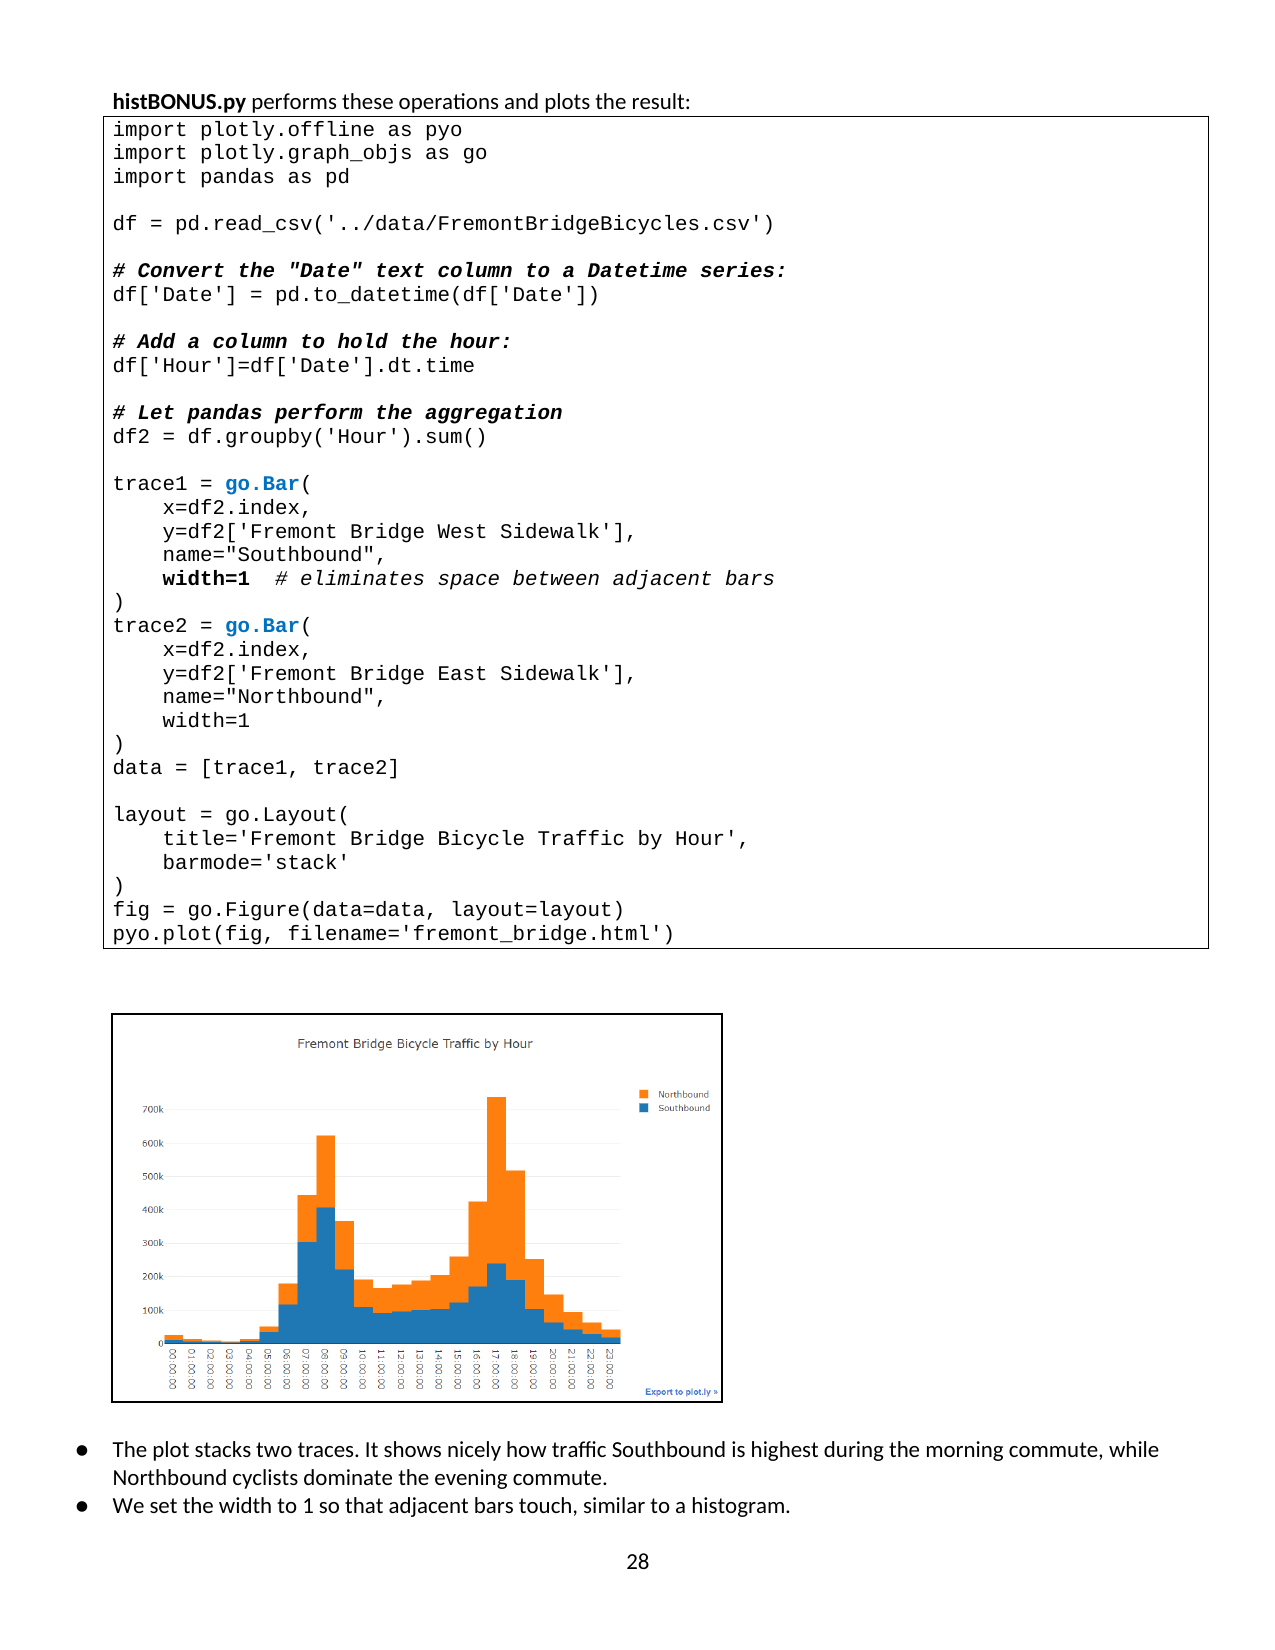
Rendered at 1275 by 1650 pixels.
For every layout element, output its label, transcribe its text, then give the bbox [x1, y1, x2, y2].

list The plot stacks two traces. It shows nicely how traffic Southbound is highest during the morning commute, while Northbound cyclists dominate the evening commute. [75, 1435, 1200, 1491]
picture [113, 1015, 721, 1401]
text import plotly.offline as pyo import plotly.graph_objs as go import pandas as pd df = pd.read_csv('../data/FremontBridgeBicycles.csv') # Convert the "Date" text column to a Datetime series: df['Date'] = pd.to_datetime(df['Date']) # Add a column to hold the hour: df['Hour']=df['Date'].dt.time # Let pandas perform the aggregation df2 = df.groupby('Hour').sum() trace1 = go.Bar( x=df2.index, y=df2['Fremont Bridge West Sidewalk'], name="Southbound", width=1 # eliminates space between adjacent bars ) trace2 = go.Bar( x=df2.index, y=df2['Fremont Bridge East Sidewalk'], name="Northbound", width=1 ) data = [trace1, trace2] layout = go.Layout( title='Fremont Bridge Bicycle Traffic by Hour', barmode='stack' ) fig = go.Figure(data=data, layout=layout) pyo.plot(fig, filename='fremont_bridge.html') [104, 117, 1208, 948]
list We set the width to 1 so that adjacent bars touch, similar to a histogram. [75, 1491, 1200, 1519]
text histBONUS.py performs these operations and plots the result: [112, 87, 1200, 116]
